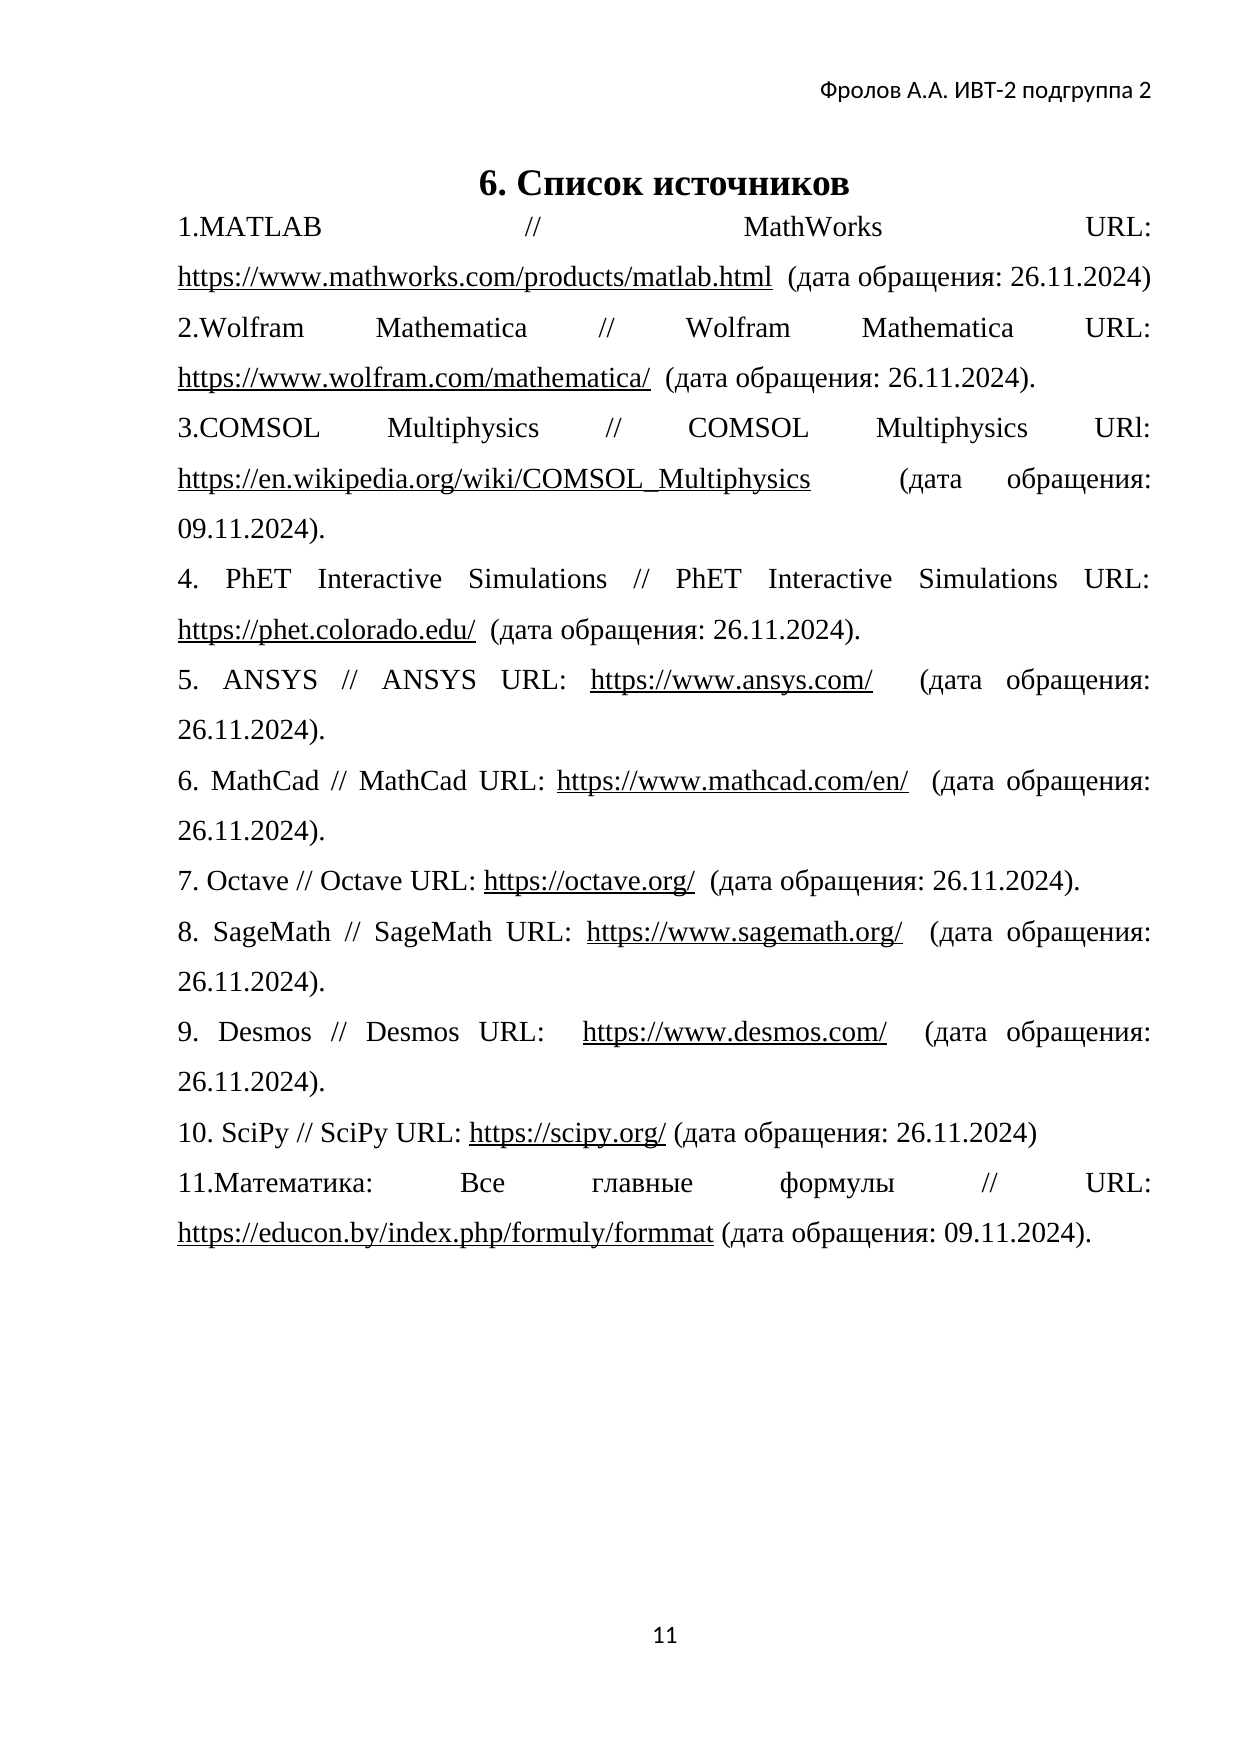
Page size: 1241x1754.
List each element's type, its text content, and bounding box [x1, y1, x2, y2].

text 11.Математика: Все главные формулы // URL: https://educon.by/index.php/formuly/formmat (дата обращения: 09.11.2024). [177, 1165, 1152, 1249]
text 6. MathCad // MathCad URL: https://www.mathcad.com/en/ (дата обращения: 26.11.2024). [177, 763, 1152, 847]
text 7. Octave // Octave URL: https://octave.org/ (дата обращения: 26.11.2024). [177, 863, 1152, 897]
subtitle 6. Список источников [177, 160, 1152, 203]
text 9. Desmos // Desmos URL: https://www.desmos.com/ (дата обращения: 26.11.2024). [177, 1014, 1152, 1098]
text 10. SciPy // SciPy URL: https://scipy.org/ (дата обращения: 26.11.2024) [177, 1115, 1152, 1148]
text 8. SageMath // SageMath URL: https://www.sagemath.org/ (дата обращения: 26.11.2024). [177, 914, 1152, 997]
text 1.MATLAB // MathWorks URL: https://www.mathworks.com/products/matlab.html (дата обращения: 26.11.2024) [177, 209, 1152, 293]
text 5. ANSYS // ANSYS URL: https://www.ansys.com/ (дата обращения: 26.11.2024). [177, 662, 1152, 746]
text 3.COMSOL Multiphysics // COMSOL Multiphysics URl: https://en.wikipedia.org/wiki/COMSOL_Multiphysics (дата обращения: 09.11.2024). [177, 411, 1152, 545]
text 4. PhET Interactive Simulations // PhET Interactive Simulations URL: https://phet.colorado.edu/ (дата обращения: 26.11.2024). [177, 561, 1152, 645]
text 2.Wolfram Mathematica // Wolfram Mathematica URL: https://www.wolfram.com/mathematica/ (дата обращения: 26.11.2024). [177, 310, 1152, 394]
